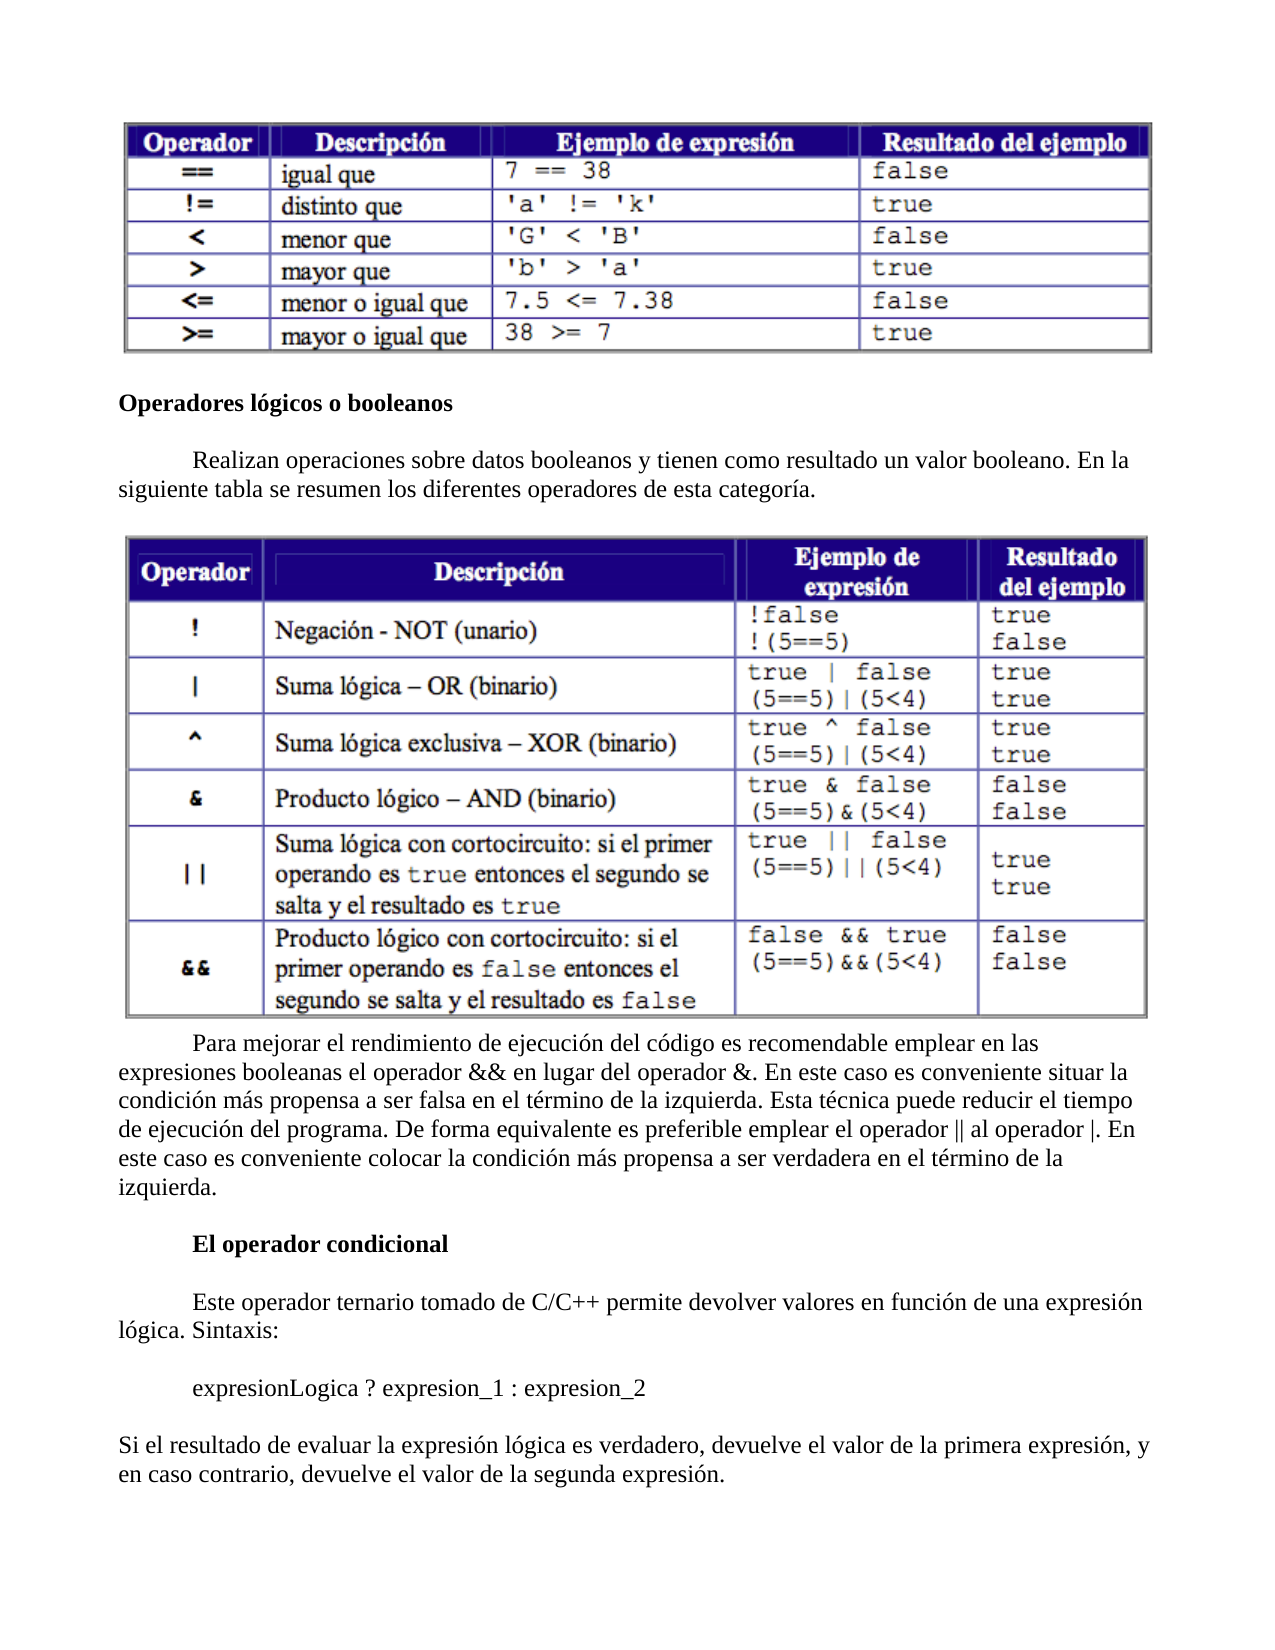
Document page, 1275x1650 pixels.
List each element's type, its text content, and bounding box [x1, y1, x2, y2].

text Para mejorar el rendimiento de ejecución del código es recomendable emplear en las expresiones booleanas el operador && en lugar del operador &. En este caso es conveniente situar la condición más propensa a ser falsa en el término de la izquierda. Esta técnica puede reducir el tiempo de ejecución del programa. De forma equivalente es preferible emplear el operador || al operador |. En este caso es conveniente colocar la condición más propensa a ser verdadera en el término de la izquierda. [118, 1028, 1157, 1200]
text Este operador ternario tomado de C/C++ permite devolver valores en función de una expresión lógica. Sintaxis: [118, 1287, 1157, 1344]
text El operador condicional [118, 1229, 1157, 1258]
picture [118, 531, 1157, 1028]
text expresionLogica ? expresion_1 : expresion_2 [118, 1373, 1157, 1402]
text Si el resultado de evaluar la expresión lógica es verdadero, devuelve el valor de la primera expresión, y en caso contrario, devuelve el valor de la segunda expresión. [118, 1430, 1157, 1488]
picture [118, 118, 1157, 360]
text Realizan operaciones sobre datos booleanos y tienen como resultado un valor booleano. En la siguiente tabla se resumen los diferentes operadores de esta categoría. [118, 446, 1157, 503]
text Operadores lógicos o booleanos [118, 388, 1157, 417]
